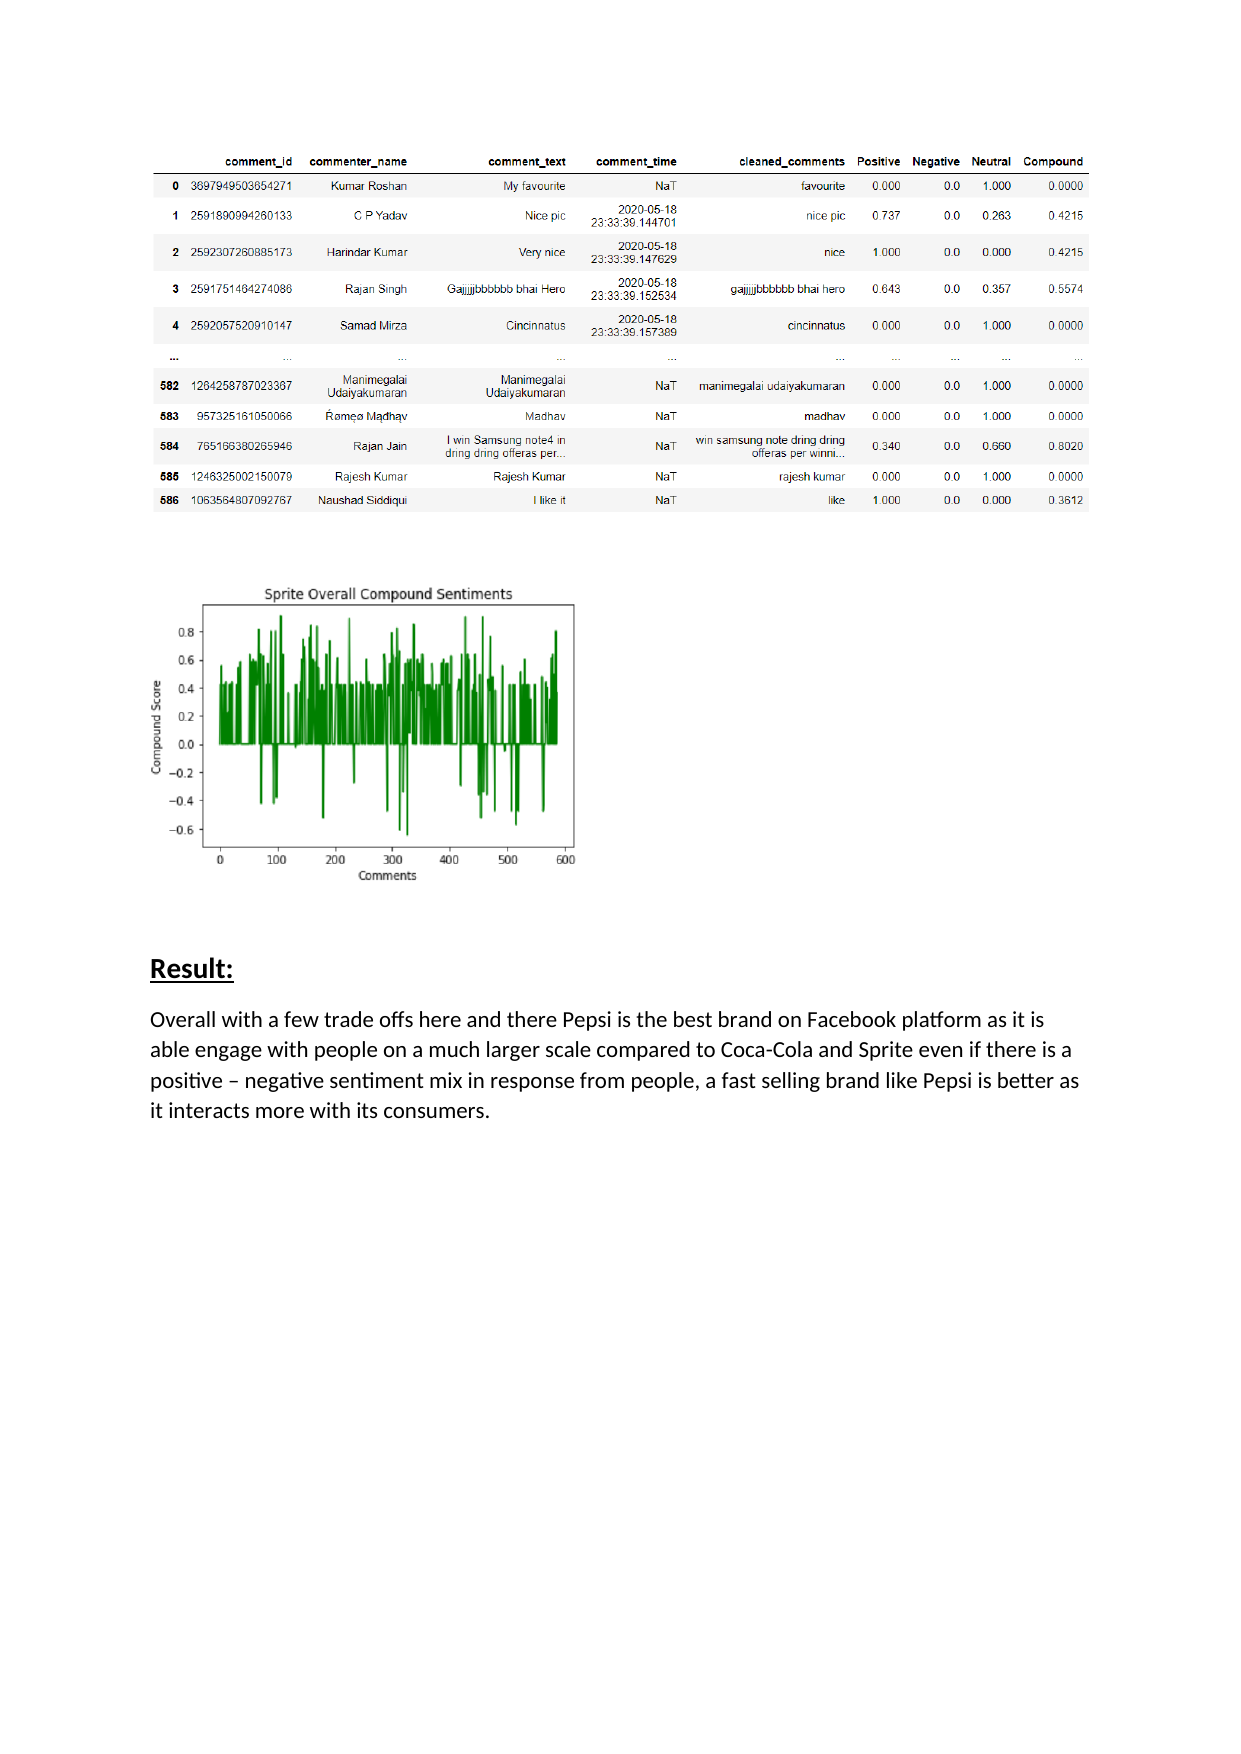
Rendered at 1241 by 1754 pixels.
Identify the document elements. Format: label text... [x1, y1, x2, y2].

picture [150, 150, 1091, 513]
picture [150, 578, 582, 885]
text Overall with a few trade offs here and there Pepsi is the best brand on Facebook platform as it is able engage with people on a much larger scale compared to Coca-Cola and Sprite even if there is a positive – negative sentiment mix in response from people, a fast selling brand like Pepsi is better as it interacts more with its consumers. [150, 1005, 1090, 1124]
text Result: [150, 950, 1090, 986]
